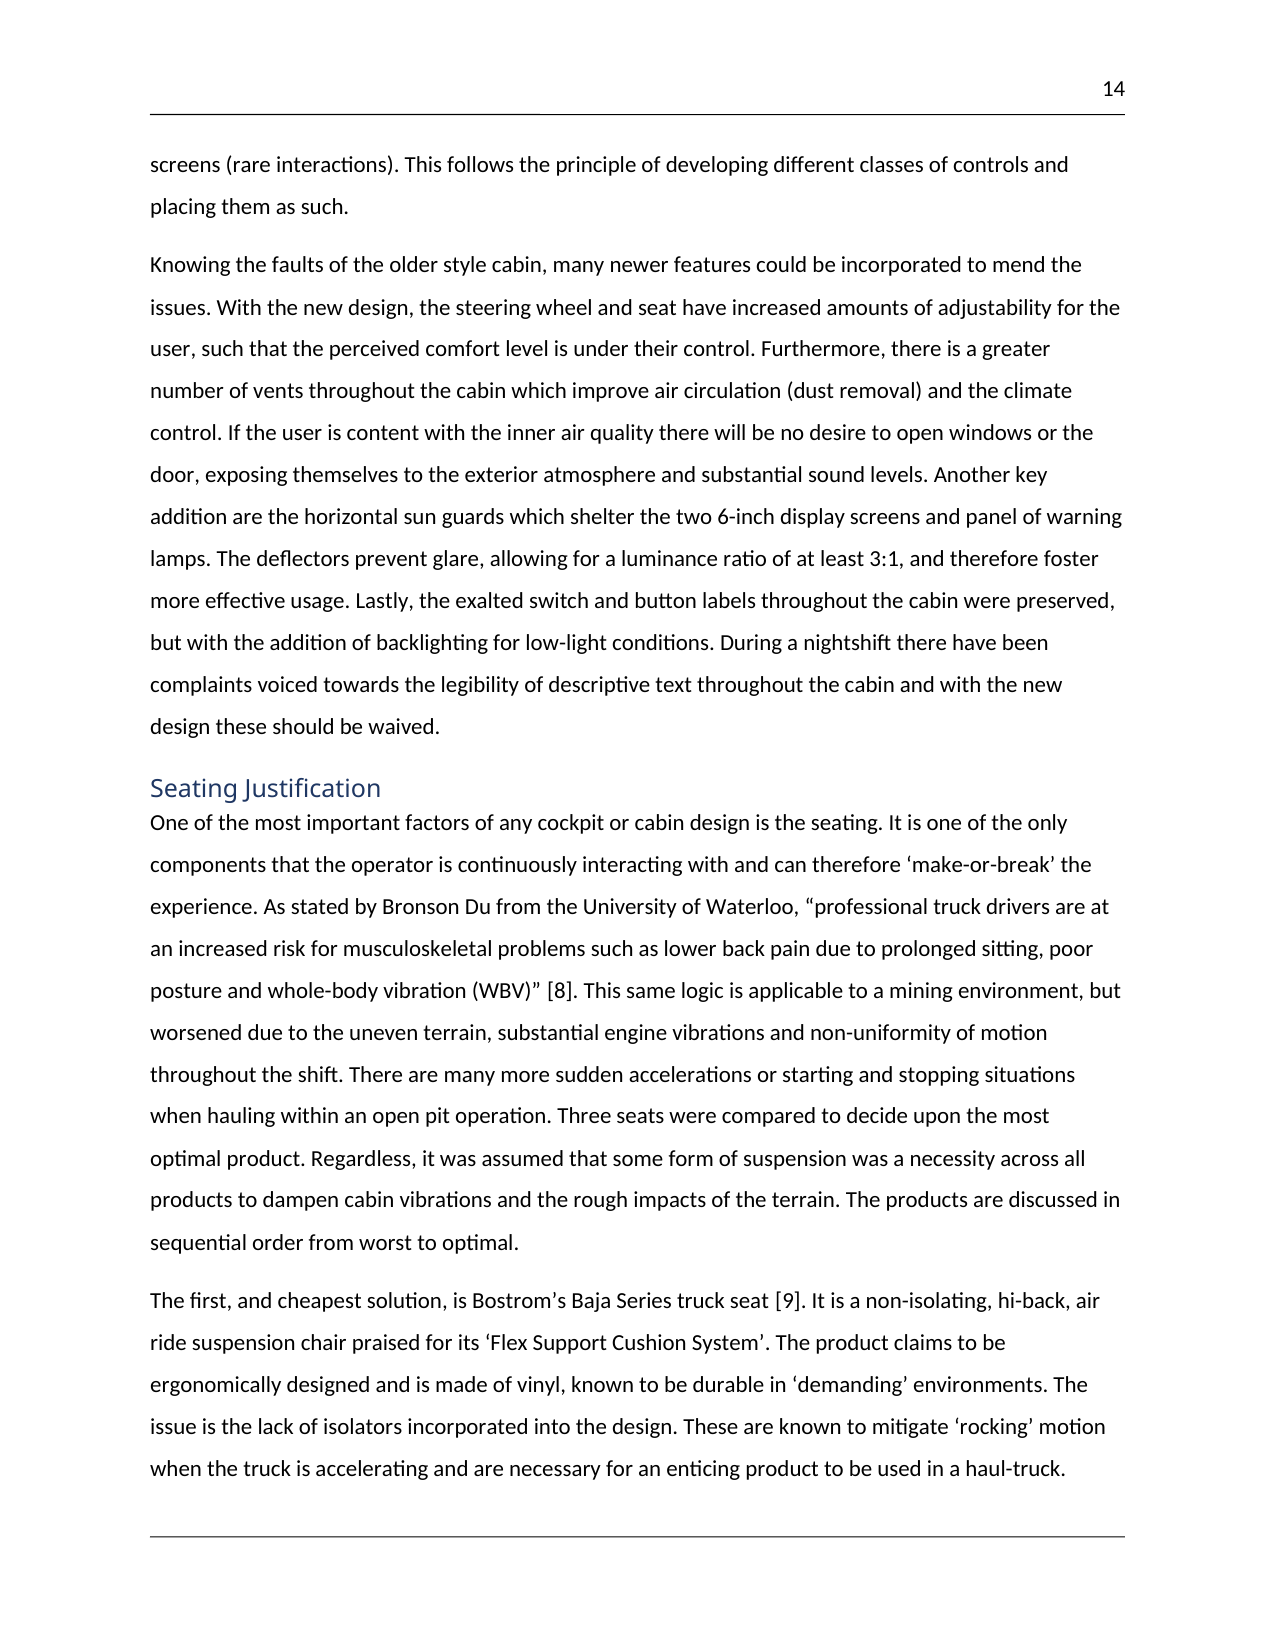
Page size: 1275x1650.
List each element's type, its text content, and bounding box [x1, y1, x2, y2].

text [150, 150, 1125, 220]
subtitle Seating Justification [150, 771, 1125, 805]
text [150, 1286, 1125, 1482]
text Knowing the faults of the older style cabin, many newer features could be incorporated to mend the issues. With the new design, the steering wheel and seat have increased amounts of adjustability for the user, such that the perceived comfort level is under their control. Furthermore, there is a greater number of vents throughout the cabin which improve air circulation (dust removal) and the climate control. If the user is content with the inner air quality there will be no desire to open windows or the door, exposing themselves to the exterior atmosphere and substantial sound levels. Another key addition are the horizontal sun guards which shelter the two 6-inch display screens and panel of warning lamps. The deflectors prevent glare, allowing for a luminance ratio of at least 3:1, and therefore foster more effective usage. Lastly, the exalted switch and button labels throughout the cabin were preserved, but with the addition of backlighting for low-light conditions. During a nightshift there have been complaints voiced towards the legibility of descriptive text throughout the cabin and with the new design these should be waived. [150, 251, 1125, 740]
text One of the most important factors of any cockpit or cabin design is the seating. It is one of the only components that the operator is continuously interacting with and can therefore ‘make-or-break’ the experience. As stated by Bronson Du from the University of Waterloo, “professional truck drivers are at an increased risk for musculoskeletal problems such as lower back pain due to prolonged sitting, poor posture and whole-body vibration (WBV)” [8]. This same logic is applicable to a mining environment, but worsened due to the uneven terrain, substantial engine vibrations and non-uniformity of motion throughout the shift. There are many more sudden accelerations or starting and stopping situations when hauling within an open pit operation. Three seats were compared to decide upon the most optimal product. Regardless, it was assumed that some form of suspension was a necessity across all products to dampen cabin vibrations and the rough impacts of the terrain. The products are discussed in sequential order from worst to optimal. [150, 808, 1125, 1256]
